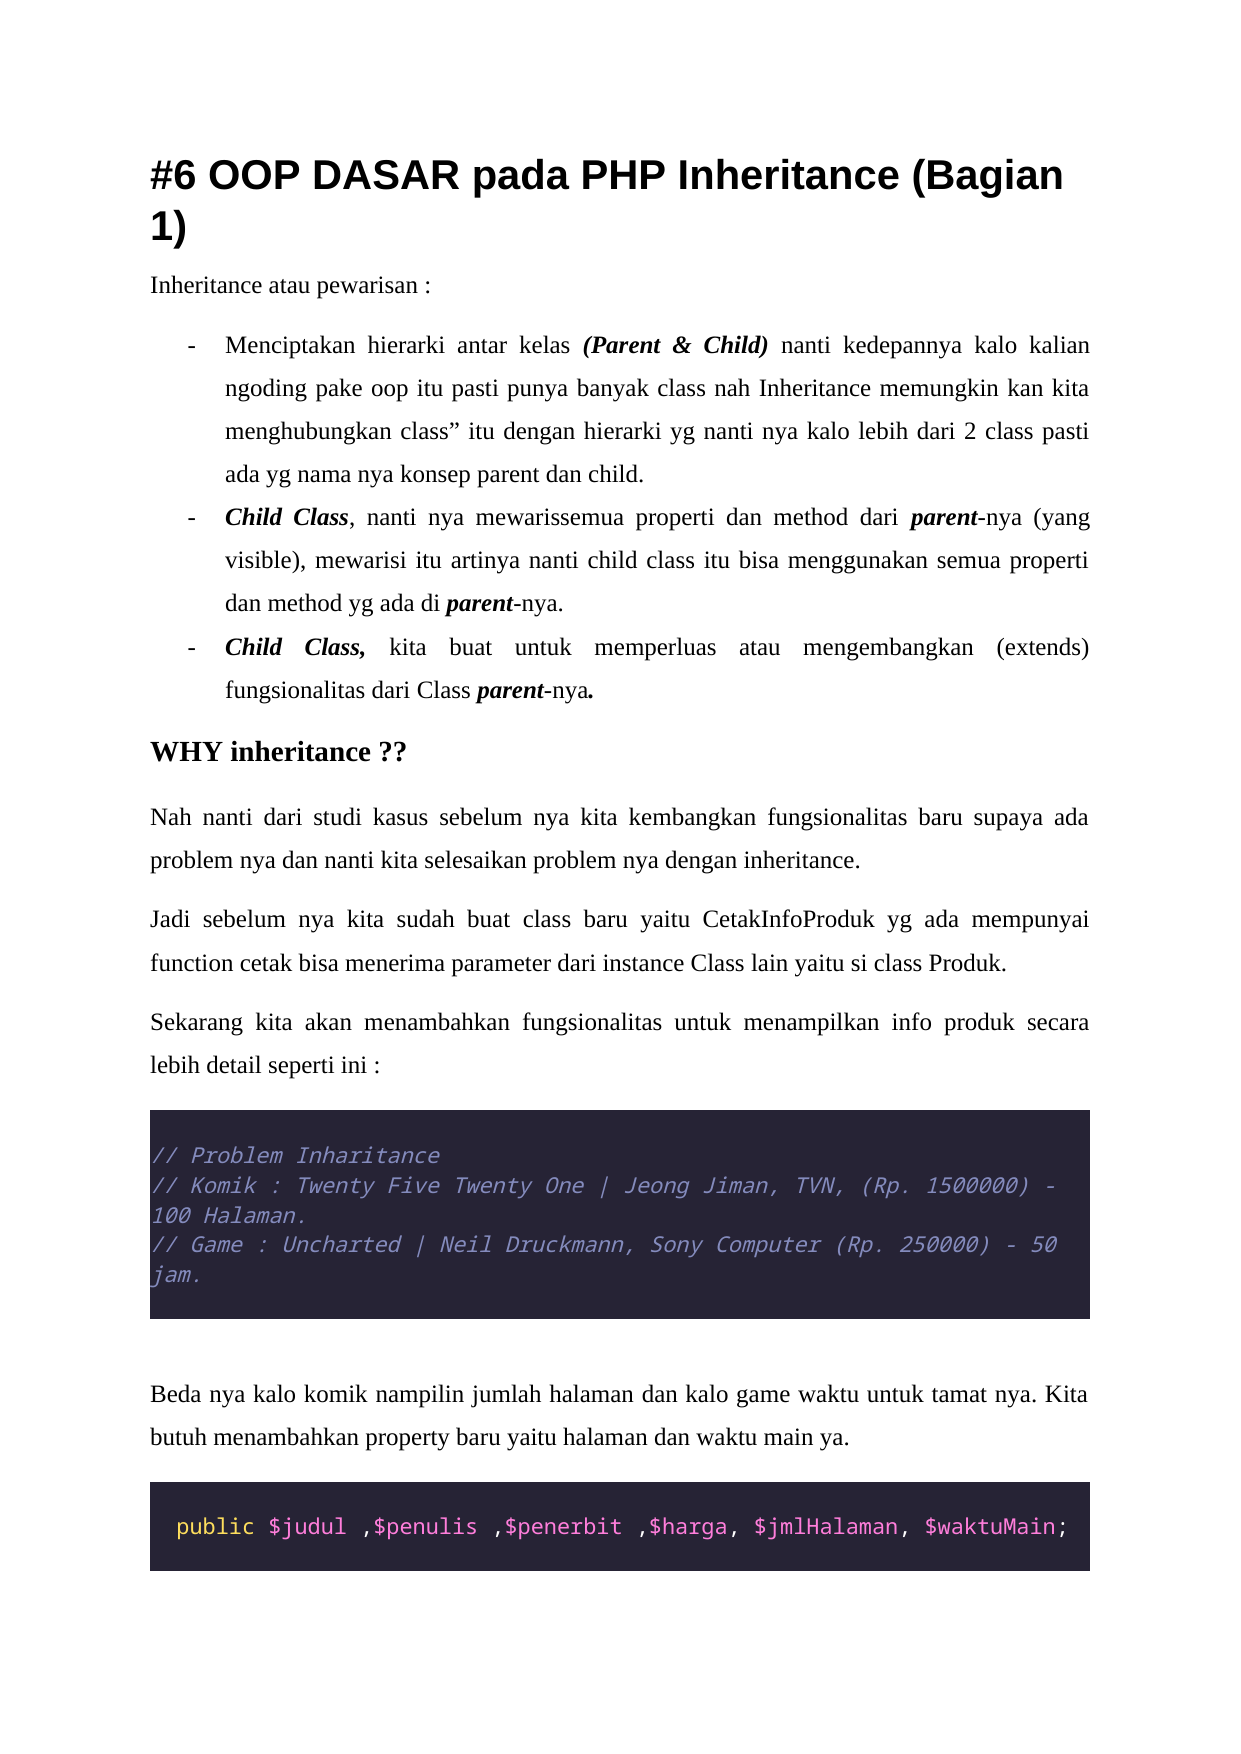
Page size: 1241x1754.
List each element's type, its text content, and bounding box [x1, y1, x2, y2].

text // Game : Uncharted | Neil Druckmann, Sony Computer (Rp. 250000) - 50 jam. [150, 1229, 1090, 1289]
text Jadi sebelum nya kita sudah buat class baru yaitu CetakInfoProduk yg ada mempunyai function cetak bisa menerima parameter dari instance Class lain yaitu si class Produk. [150, 904, 1090, 976]
list Child Class, kita buat untuk memperluas atau mengembangkan (extends) fungsionalitas dari Class parent-nya. [187, 632, 1090, 703]
text Sekarang kita akan menambahkan fungsionalitas untuk menampilkan info produk secara lebih detail seperti ini : [150, 1007, 1090, 1079]
text // Komik : Twenty Five Twenty One | Jeong Jiman, TVN, (Rp. 1500000) - 100 Halaman. [150, 1170, 1090, 1229]
text // Problem Inharitance [150, 1140, 1090, 1170]
text WHY inheritance ?? [150, 734, 1090, 768]
text Inheritance atau pewarisan : [150, 270, 1090, 299]
list Child Class, nanti nya mewarissemua properti dan method dari parent-nya (yang visible), mewarisi itu artinya nanti child class itu bisa menggunakan semua properti dan method yg ada di parent-nya. [187, 502, 1090, 617]
text Beda nya kalo komik nampilin jumlah halaman dan kalo game waktu untuk tamat nya. Kita butuh menambahkan property baru yaitu halaman dan waktu main ya. [150, 1379, 1090, 1451]
text public $judul ,$penulis ,$penerbit ,$harga, $jmlHalaman, $waktuMain; [150, 1511, 1090, 1541]
list Menciptakan hierarki antar kelas (Parent & Child) nanti kedepannya kalo kalian ngoding pake oop itu pasti punya banyak class nah Inheritance memungkin kan kita menghubungkan class” itu dengan hierarki yg nanti nya kalo lebih dari 2 class pasti ada yg nama nya konsep parent dan child. [187, 330, 1090, 488]
text Nah nanti dari studi kasus sebelum nya kita kembangkan fungsionalitas baru supaya ada problem nya dan nanti kita selesaikan problem nya dengan inheritance. [150, 802, 1090, 873]
text #6 OOP DASAR pada PHP Inheritance (Bagian 1) [150, 150, 1090, 249]
